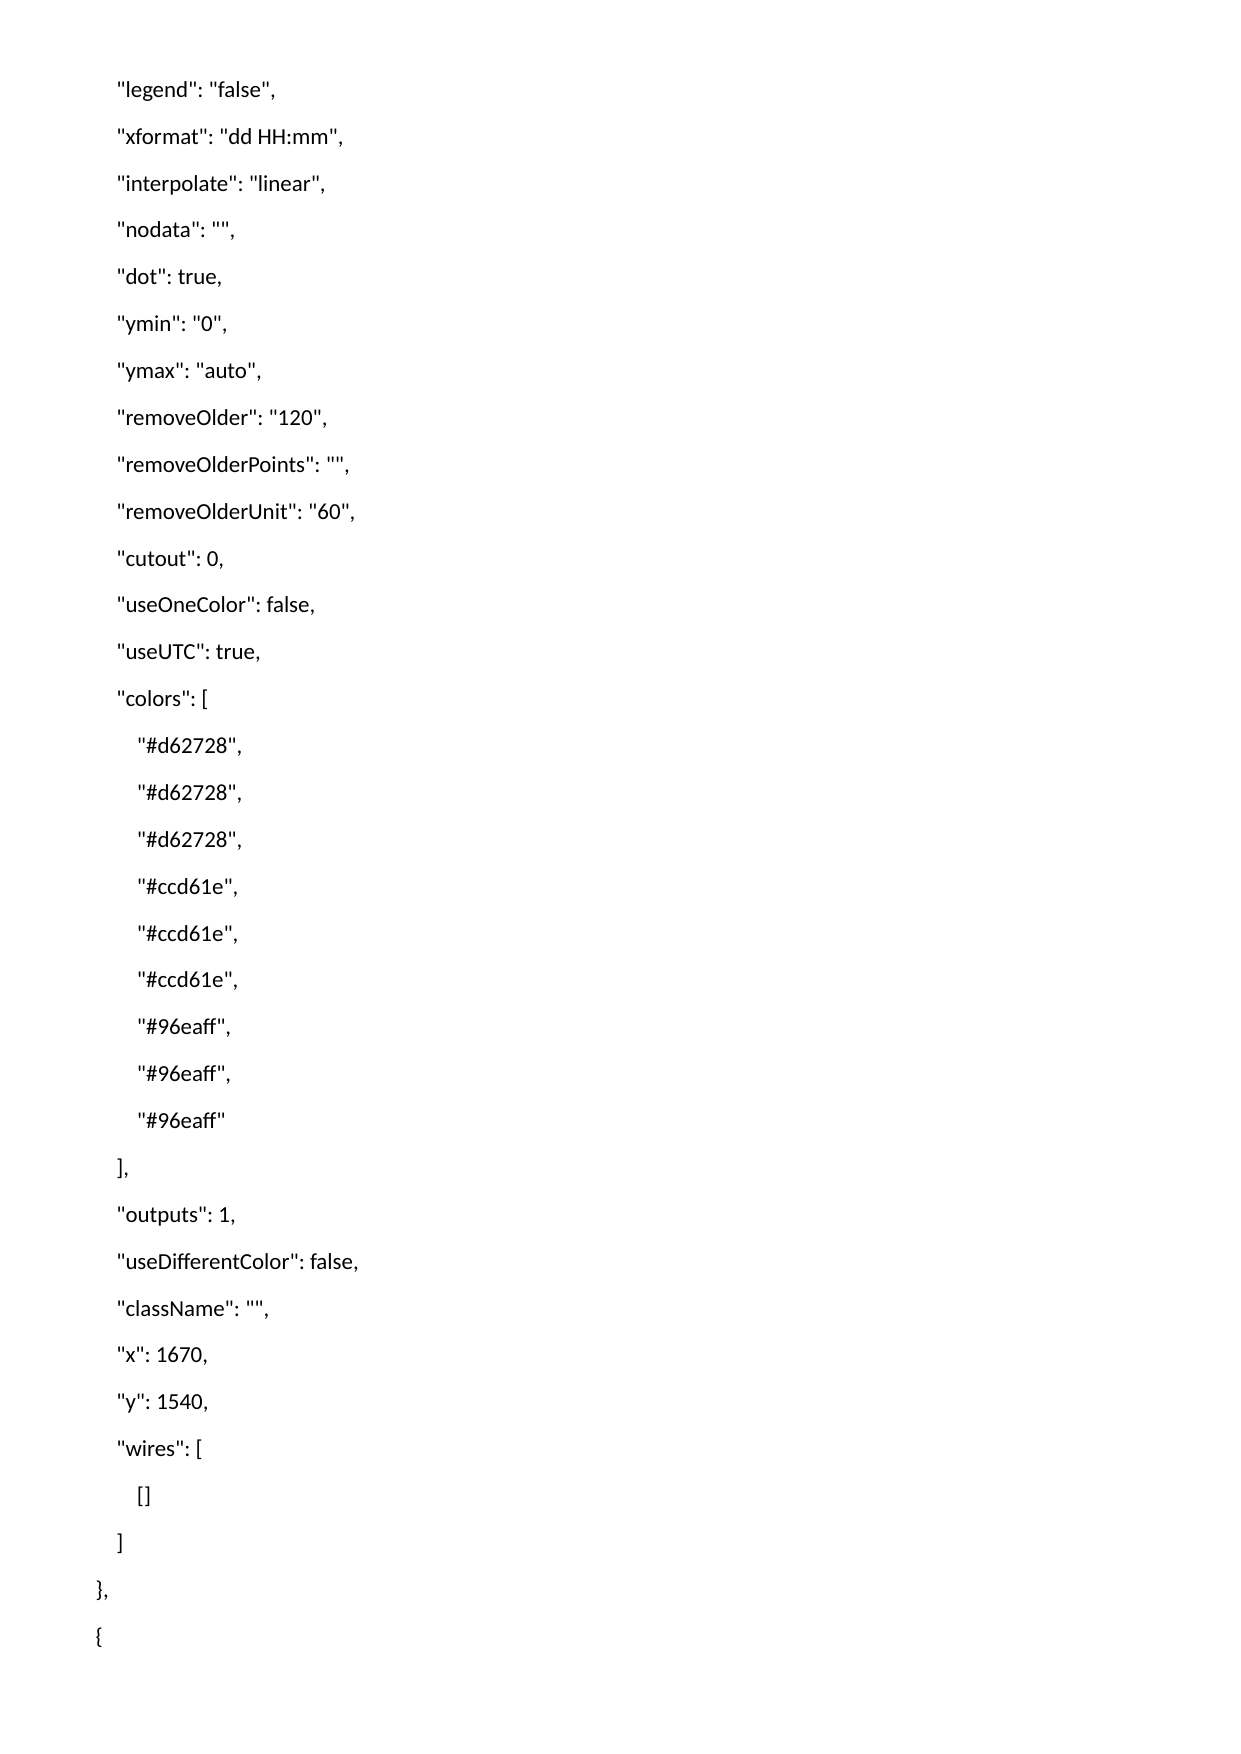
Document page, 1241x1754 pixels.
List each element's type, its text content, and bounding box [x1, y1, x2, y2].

text "removeOlder": "120", [75, 403, 1165, 431]
text "x": 1670, [75, 1341, 1165, 1369]
text { [75, 1622, 1165, 1650]
text "y": 1540, [75, 1387, 1165, 1416]
text "wires": [ [75, 1434, 1165, 1462]
text "ymax": "auto", [75, 356, 1165, 384]
text "#d62728", [75, 778, 1165, 806]
text "useOneColor": false, [75, 591, 1165, 619]
text "ymin": "0", [75, 309, 1165, 337]
text "useUTC": true, [75, 637, 1165, 666]
text "legend": "false", [75, 75, 1165, 103]
text "#d62728", [75, 731, 1165, 759]
text "#ccd61e", [75, 872, 1165, 900]
text "removeOlderUnit": "60", [75, 497, 1165, 525]
text ] [75, 1528, 1165, 1556]
text [] [75, 1481, 1165, 1509]
text }, [75, 1575, 1165, 1603]
text "nodata": "", [75, 216, 1165, 244]
text "#96eaff", [75, 1059, 1165, 1087]
text "className": "", [75, 1294, 1165, 1322]
text "removeOlderPoints": "", [75, 450, 1165, 478]
text "#d62728", [75, 825, 1165, 853]
text "#96eaff" [75, 1106, 1165, 1134]
text "useDifferentColor": false, [75, 1247, 1165, 1275]
text "interpolate": "linear", [75, 169, 1165, 197]
text "cutout": 0, [75, 544, 1165, 572]
text "colors": [ [75, 684, 1165, 712]
text "#ccd61e", [75, 966, 1165, 994]
text "#96eaff", [75, 1012, 1165, 1041]
text "xformat": "dd HH:mm", [75, 122, 1165, 150]
text "dot": true, [75, 262, 1165, 291]
text ], [75, 1153, 1165, 1181]
text "#ccd61e", [75, 919, 1165, 947]
text "outputs": 1, [75, 1200, 1165, 1228]
